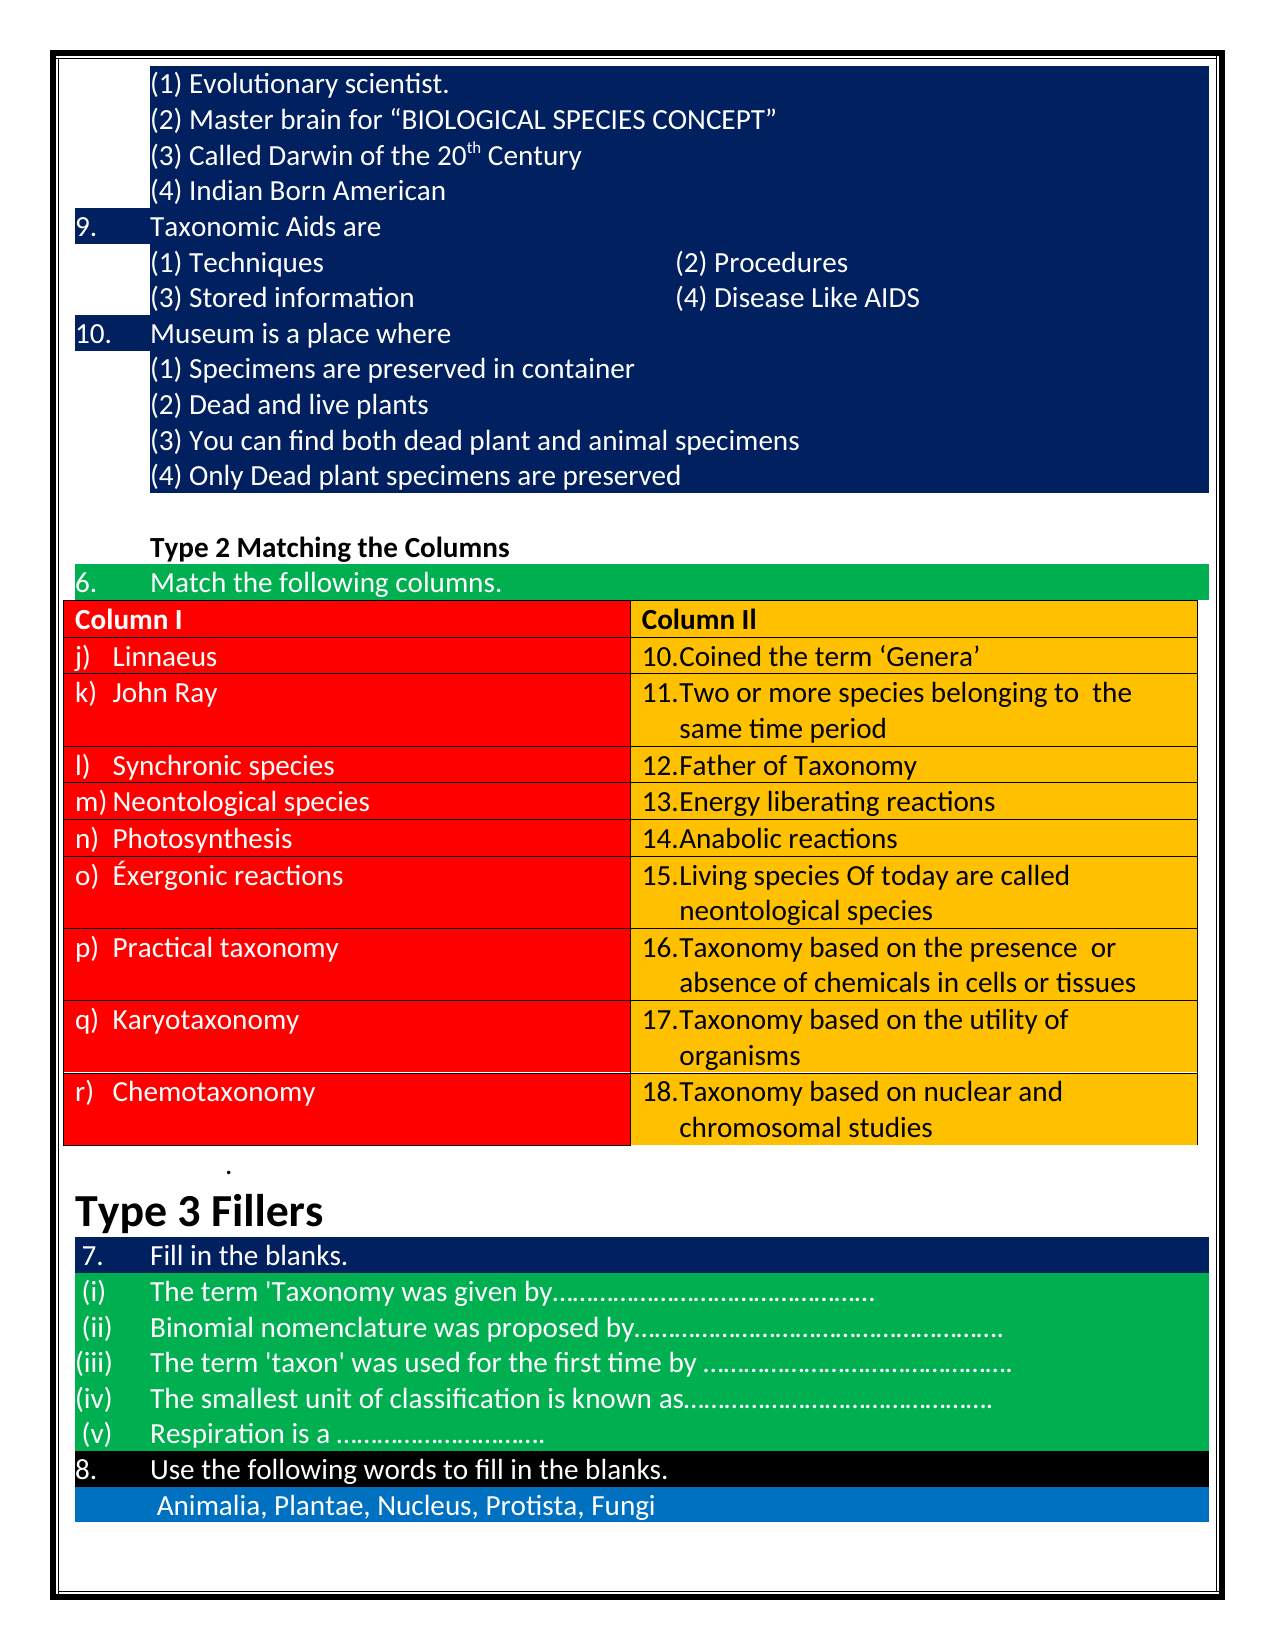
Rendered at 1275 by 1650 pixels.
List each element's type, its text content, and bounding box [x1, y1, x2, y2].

table_cell Neontological species [64, 783, 630, 819]
text 6. Match the following columns. [75, 564, 1209, 600]
list Taxonomic Aids are [75, 208, 1209, 244]
list (4) Indian Born American [150, 172, 1209, 208]
text (v) Respiration is a …………………………. [75, 1416, 1209, 1451]
text 8. Use the following words to fill in the blanks. [75, 1451, 1209, 1487]
table_cell Synchronic species [64, 747, 630, 782]
text (4) Only Dead plant specimens are preserved [150, 457, 1209, 493]
text Animalia, Plantae, Nucleus, Protista, Fungi [75, 1487, 1209, 1522]
table_cell Two or more species belonging to the same time period [631, 674, 1197, 746]
table_cell Practical taxonomy [64, 929, 630, 1000]
table_cell Coined the term ‘Genera’ [631, 638, 1197, 673]
list (1) Evolutionary scientist. [150, 66, 1209, 101]
text (2) Dead and live plants [150, 386, 1209, 422]
table_cell Living species Of today are called neontological species [631, 857, 1197, 928]
list (3) Called Darwin of the 20th Century [150, 137, 1209, 172]
table_cell Energy liberating reactions [631, 783, 1197, 819]
table_cell Father of Taxonomy [631, 747, 1197, 782]
table_cell Karyotaxonomy [64, 1001, 630, 1072]
text 7. Fill in the blanks. [75, 1237, 1209, 1273]
list (1) Techniques (2) Procedures [150, 244, 1209, 279]
table_cell Anabolic reactions [631, 820, 1197, 856]
text (iv) The smallest unit of classification is known as………………………………………. [75, 1380, 1209, 1416]
table_header Column Il [631, 601, 1197, 637]
text (i) The term 'Taxonomy was given by………………………………………… [75, 1273, 1209, 1309]
table_cell Taxonomy based on the presence or absence of chemicals in cells or tissues [631, 929, 1197, 1000]
list (3) Stored information (4) Disease Like AIDS [150, 279, 1209, 315]
list Museum is a place where [75, 315, 1209, 351]
text (3) You can find both dead plant and animal specimens [150, 422, 1209, 457]
list (2) Master brain for “BIOLOGICAL SPECIES CONCEPT” [150, 101, 1209, 137]
table_cell Taxonomy based on nuclear and chromosomal studies [631, 1074, 1197, 1145]
table_cell Chemotaxonomy [64, 1074, 630, 1145]
text (ii) Binomial nomenclature was proposed by………………………………………………. [75, 1309, 1209, 1344]
text . [75, 1146, 1209, 1181]
table_cell Taxonomy based on the utility of organisms [631, 1001, 1197, 1072]
table_cell Éxergonic reactions [64, 857, 630, 928]
text Type 3 Fillers [75, 1181, 1209, 1237]
text Type 2 Matching the Columns [75, 529, 1209, 564]
table_header Column I [64, 601, 630, 637]
text (iii) The term 'taxon' was used for the first time by ………………………………………. [75, 1344, 1209, 1380]
text (1) Specimens are preserved in container [150, 351, 1209, 386]
table_cell John Ray [64, 674, 630, 746]
table_cell Linnaeus [64, 638, 630, 673]
table_cell Photosynthesis [64, 820, 630, 856]
